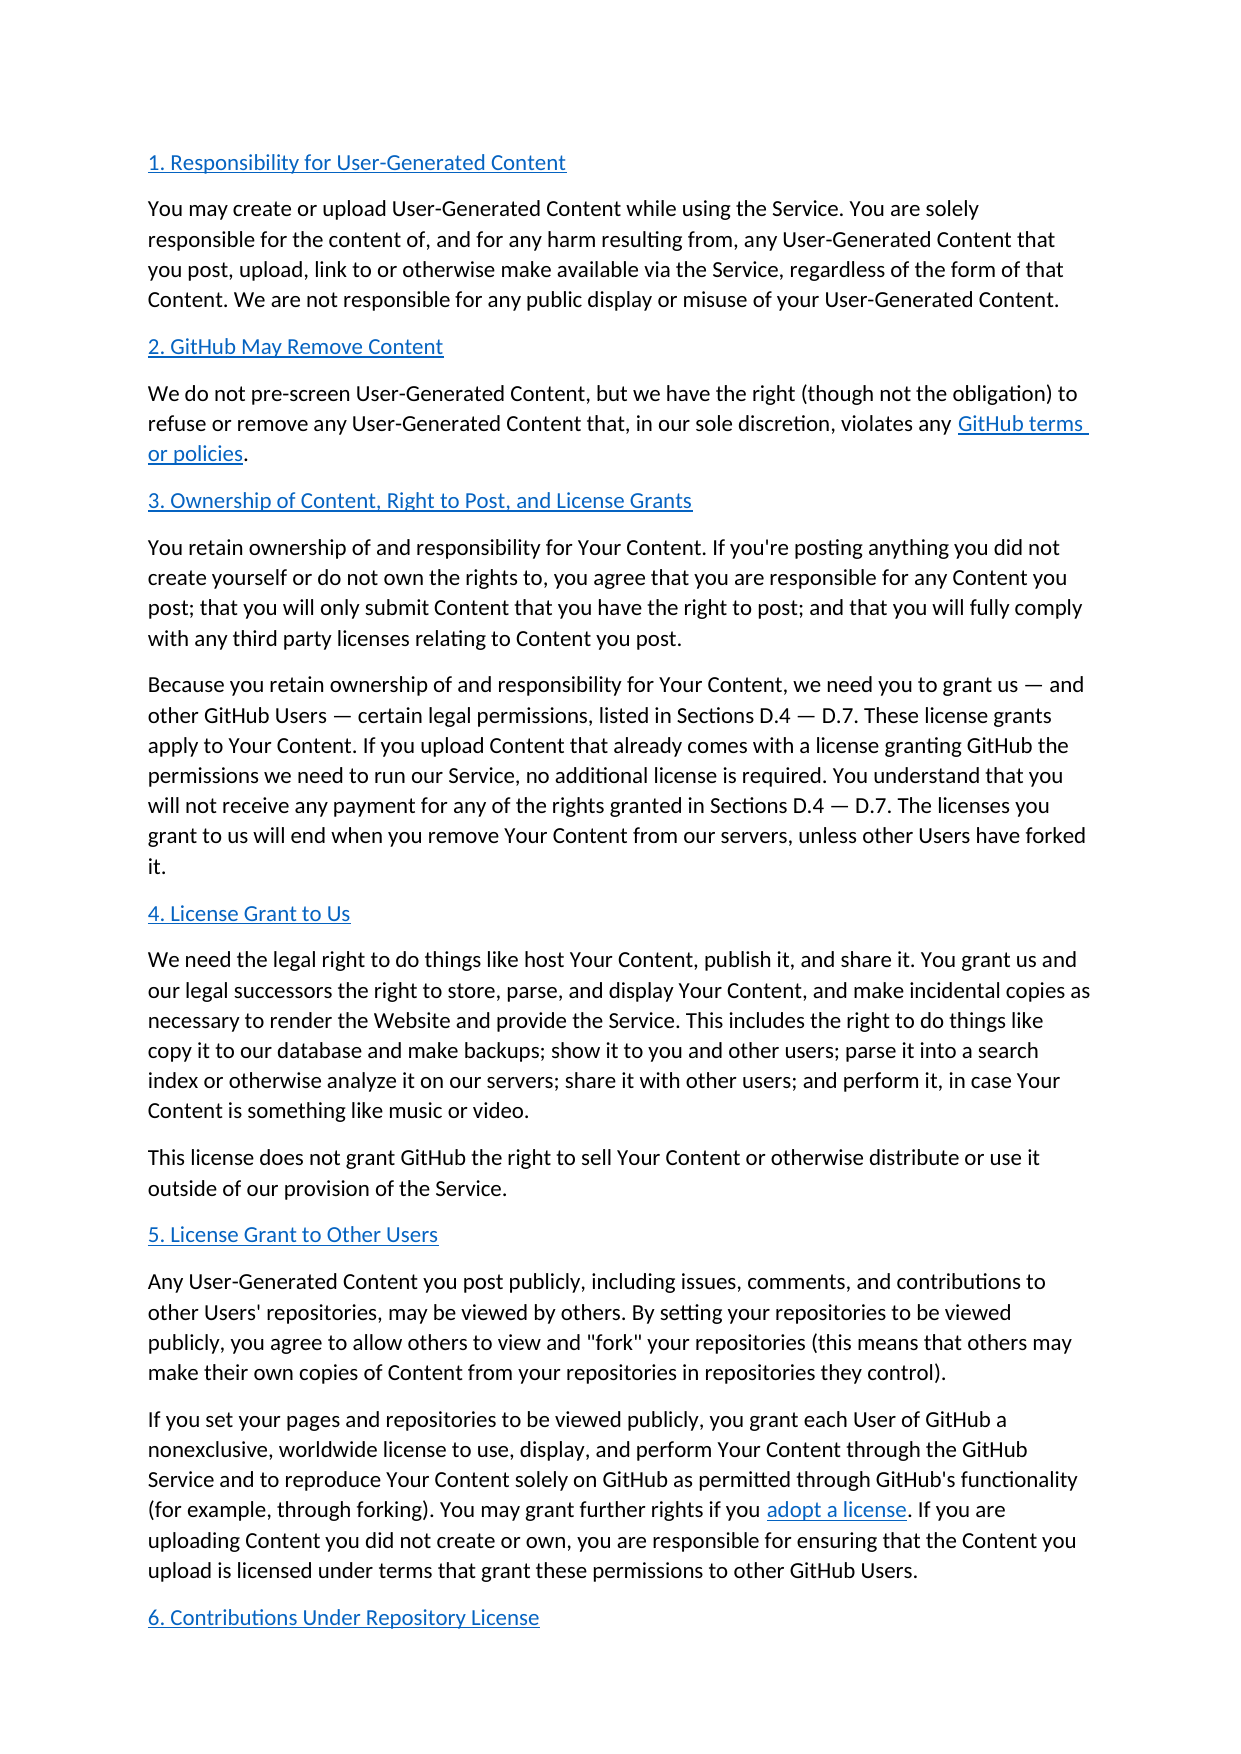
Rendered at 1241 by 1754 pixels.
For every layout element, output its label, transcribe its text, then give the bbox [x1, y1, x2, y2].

text Because you retain ownership of and responsibility for Your Content, we need you to grant us — and other GitHub Users — certain legal permissions, listed in Sections D.4 — D.7. These license grants apply to Your Content. If you upload Content that already comes with a license granting GitHub the permissions we need to run our Service, no additional license is required. You understand that you will not receive any payment for any of the rights granted in Sections D.4 — D.7. The licenses you grant to us will end when you remove Your Content from our servers, unless other Users have forked it. [148, 671, 1093, 880]
text You may create or upload User-Generated Content while using the Service. You are solely responsible for the content of, and for any harm resulting from, any User-Generated Content that you post, upload, link to or otherwise make available via the Service, regardless of the form of that Content. We are not responsible for any public display or misuse of your User-Generated Content. [148, 194, 1093, 313]
text 3. Ownership of Content, Right to Post, and License Grants [148, 486, 1093, 514]
text 2. GitHub May Remove Content [148, 332, 1093, 360]
text 5. License Grant to Other Users [148, 1221, 1093, 1248]
text If you set your pages and repositories to be viewed publicly, you grant each User of GitHub a nonexclusive, worldwide license to use, display, and perform Your Content through the GitHub Service and to reproduce Your Content solely on GitHub as permitted through GitHub's functionality (for example, through forking). You may grant further rights if you adopt a license. If you are uploading Content you did not create or own, you are responsible for ensuring that the Content you upload is licensed under terms that grant these permissions to other GitHub Users. [148, 1405, 1093, 1584]
text 6. Contributions Under Repository License [148, 1603, 1093, 1631]
text We need the legal right to do things like host Your Content, publish it, and share it. You grant us and our legal successors the right to store, parse, and display Your Content, and make incidental copies as necessary to render the Website and provide the Service. This includes the right to do things like copy it to our database and make backups; show it to you and other users; parse it into a search index or otherwise analyze it on our servers; share it with other users; and perform it, in case Your Content is something like music or video. [148, 946, 1093, 1124]
text This license does not grant GitHub the right to sell Your Content or otherwise distribute or use it outside of our provision of the Service. [148, 1143, 1093, 1202]
text Any User-Generated Content you post publicly, including issues, comments, and contributions to other Users' repositories, may be viewed by others. By setting your repositories to be viewed publicly, you agree to allow others to view and "fork" your repositories (this means that others may make their own copies of Content from your repositories in repositories they control). [148, 1267, 1093, 1386]
text We do not pre-screen User-Generated Content, but we have the right (though not the obligation) to refuse or remove any User-Generated Content that, in our sole discretion, violates any GitHub terms or policies. [148, 379, 1093, 467]
text 4. License Grant to Us [148, 899, 1093, 927]
text 1. Responsibility for User-Generated Content [148, 148, 1093, 176]
text You retain ownership of and responsibility for Your Content. If you're posting anything you did not create yourself or do not own the rights to, you agree that you are responsible for any Content you post; that you will only submit Content that you have the right to post; and that you will fully comply with any third party licenses relating to Content you post. [148, 533, 1093, 652]
